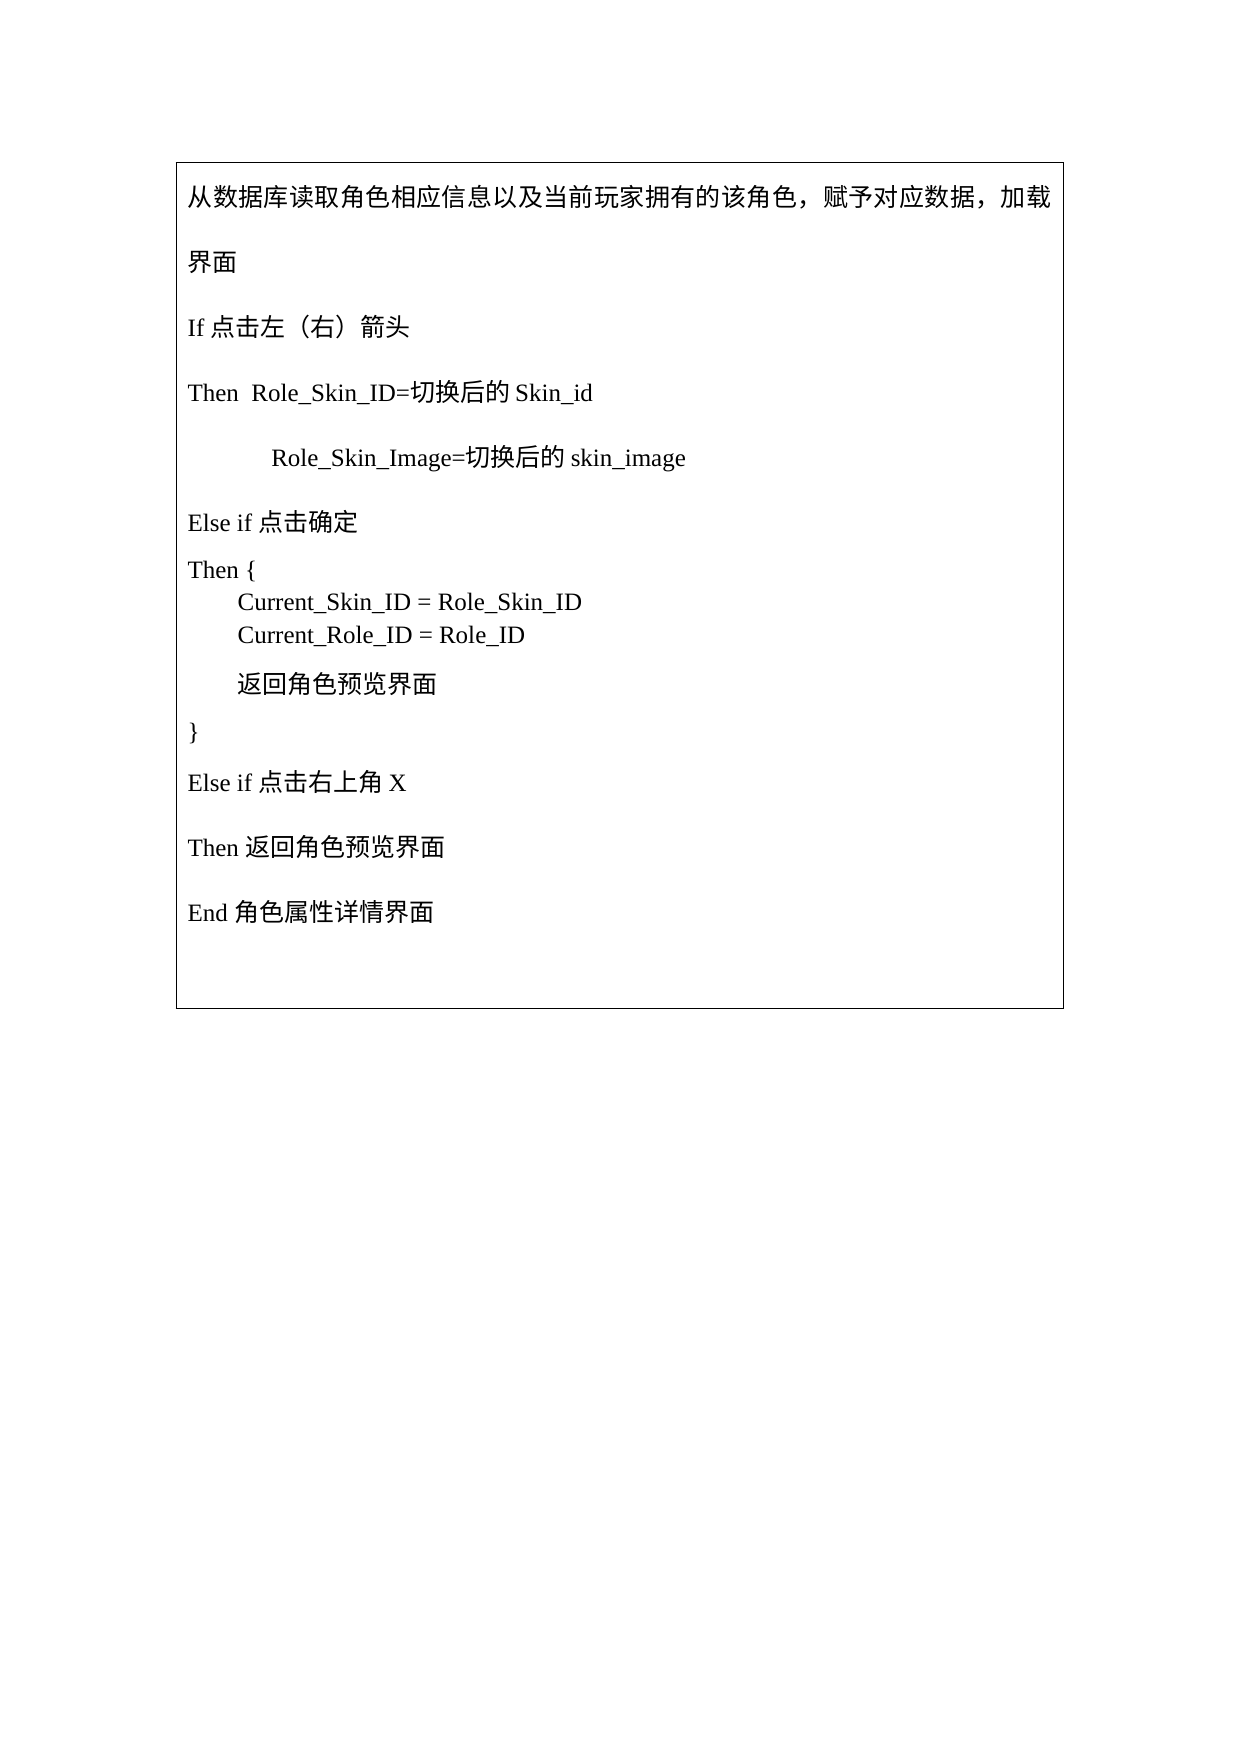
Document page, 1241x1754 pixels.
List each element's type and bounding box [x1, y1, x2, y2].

table_header [177, 163, 1063, 1008]
